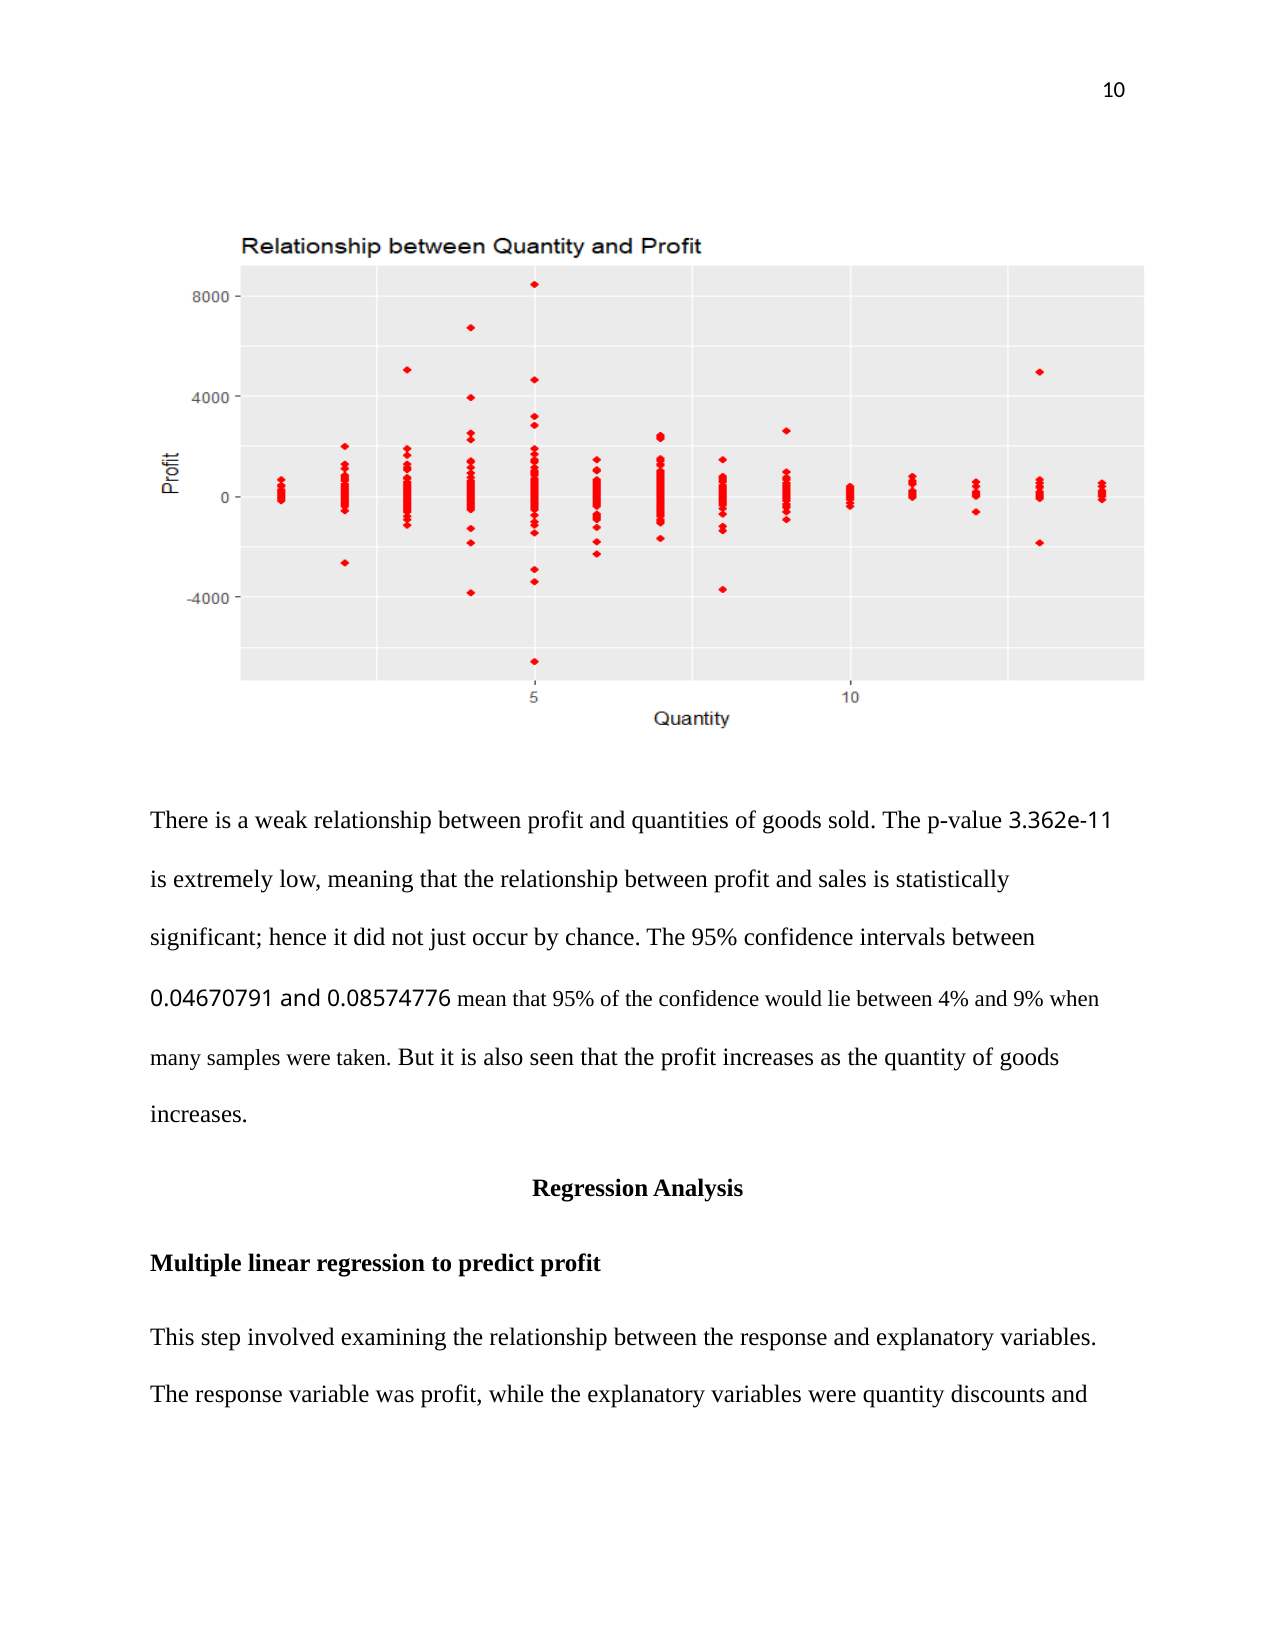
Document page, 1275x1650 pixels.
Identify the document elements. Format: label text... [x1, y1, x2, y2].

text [150, 1322, 1125, 1408]
text Multiple linear regression to predict profit [150, 1248, 1125, 1276]
text Regression Analysis [150, 1173, 1125, 1202]
text There is a weak relationship between profit and quantities of goods sold. The p-value 3.362e-11 is extremely low, meaning that the relationship between profit and sales is statistically significant; hence it did not just occur by chance. The 95% confidence intervals between 0.04670791 and 0.08574776 mean that 95% of the confidence would lie between 4% and 9% when many samples were taken. But it is also seen that the profit increases as the quantity of goods increases. [150, 804, 1125, 1128]
picture [150, 228, 1155, 736]
